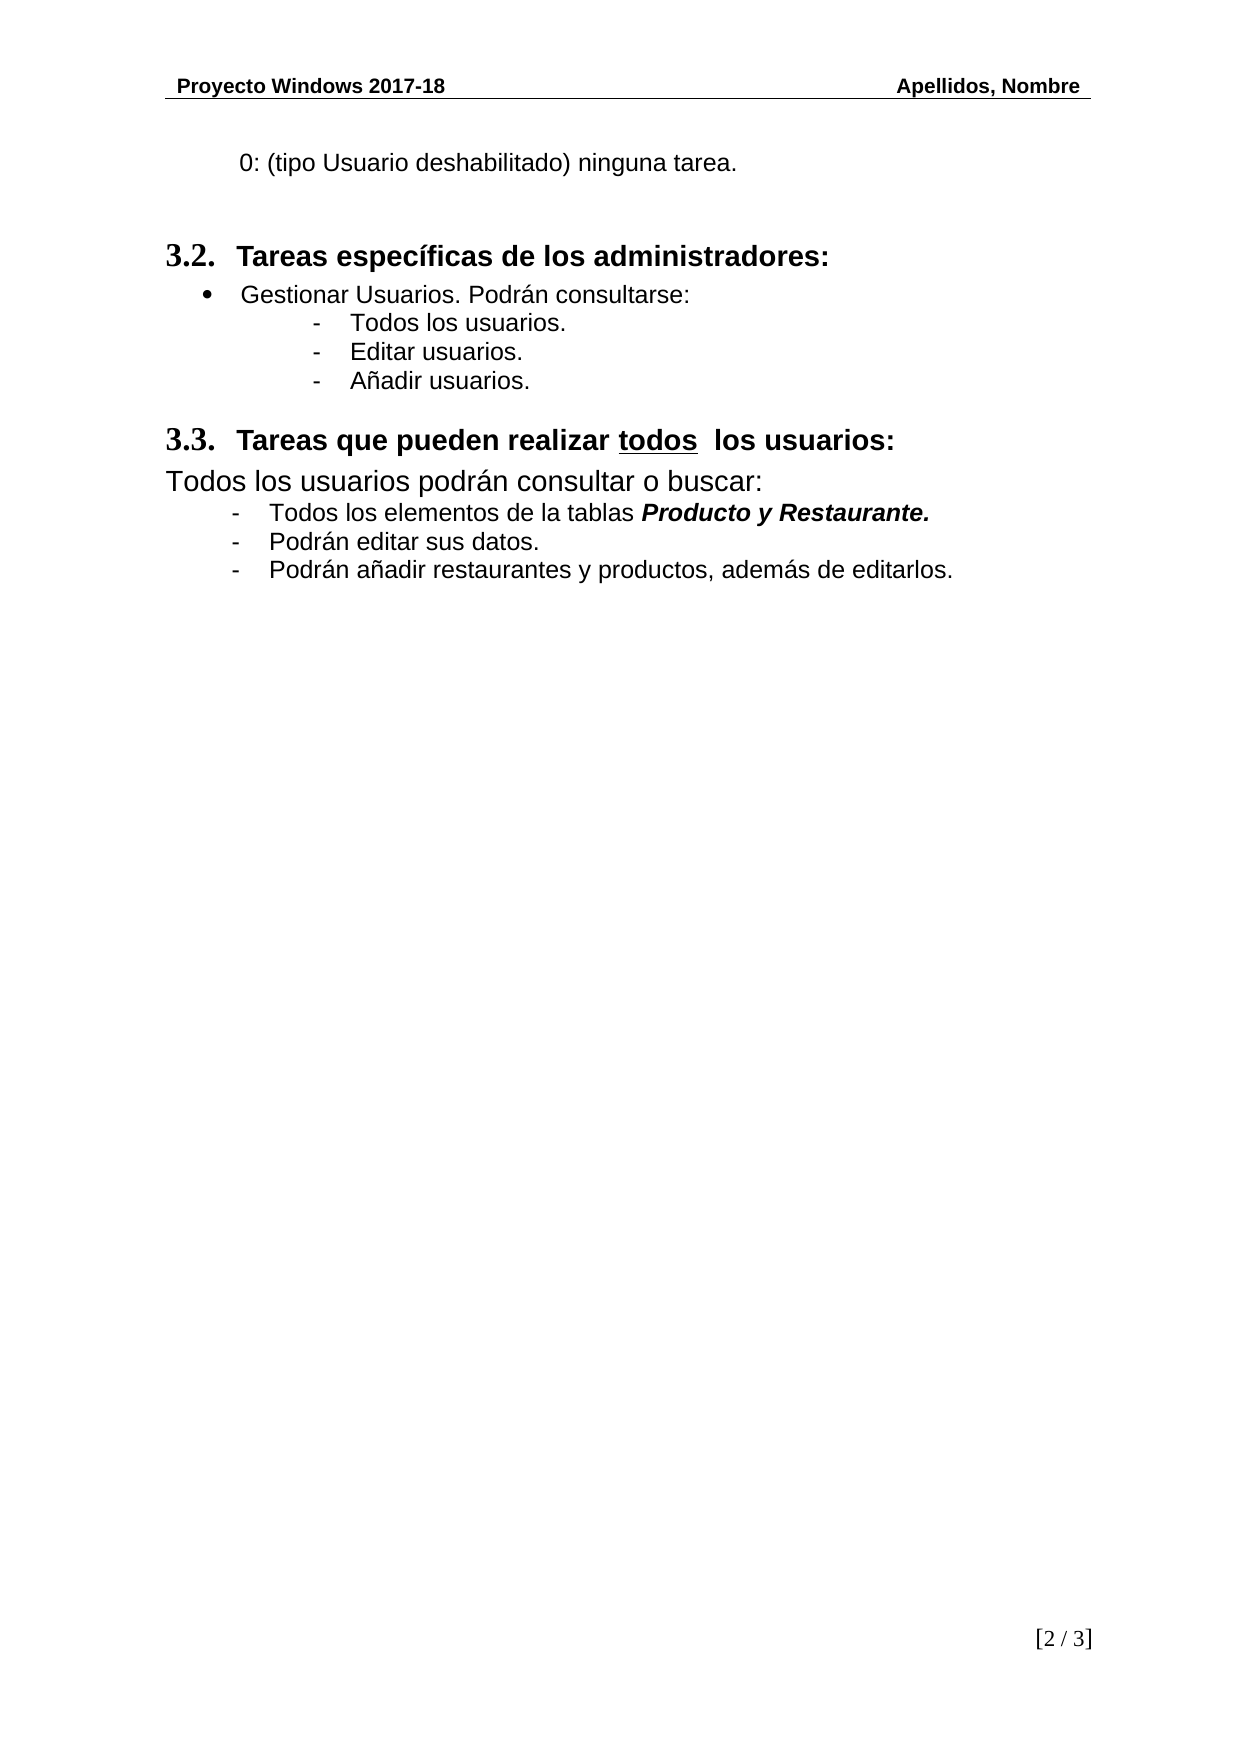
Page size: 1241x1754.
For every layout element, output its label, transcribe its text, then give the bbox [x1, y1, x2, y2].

list Gestionar Usuarios. Podrán consultarse: [203, 279, 1092, 308]
subtitle Tareas específicas de los administradores: [165, 235, 1092, 273]
list Añadir usuarios. [312, 366, 1092, 395]
list Todos los elementos de la tablas Producto y Restaurante. [231, 498, 1092, 527]
list Todos los usuarios. [312, 308, 1092, 337]
list Podrán añadir restaurantes y productos, además de editarlos. [231, 555, 1092, 584]
list Editar usuarios. [312, 337, 1092, 366]
subtitle Tareas que pueden realizar todos los usuarios: [165, 420, 1092, 458]
text Todos los usuarios podrán consultar o buscar: [165, 464, 1092, 498]
list Podrán editar sus datos. [231, 527, 1092, 555]
text 0: (tipo Usuario deshabilitado) ninguna tarea. [165, 148, 1092, 176]
